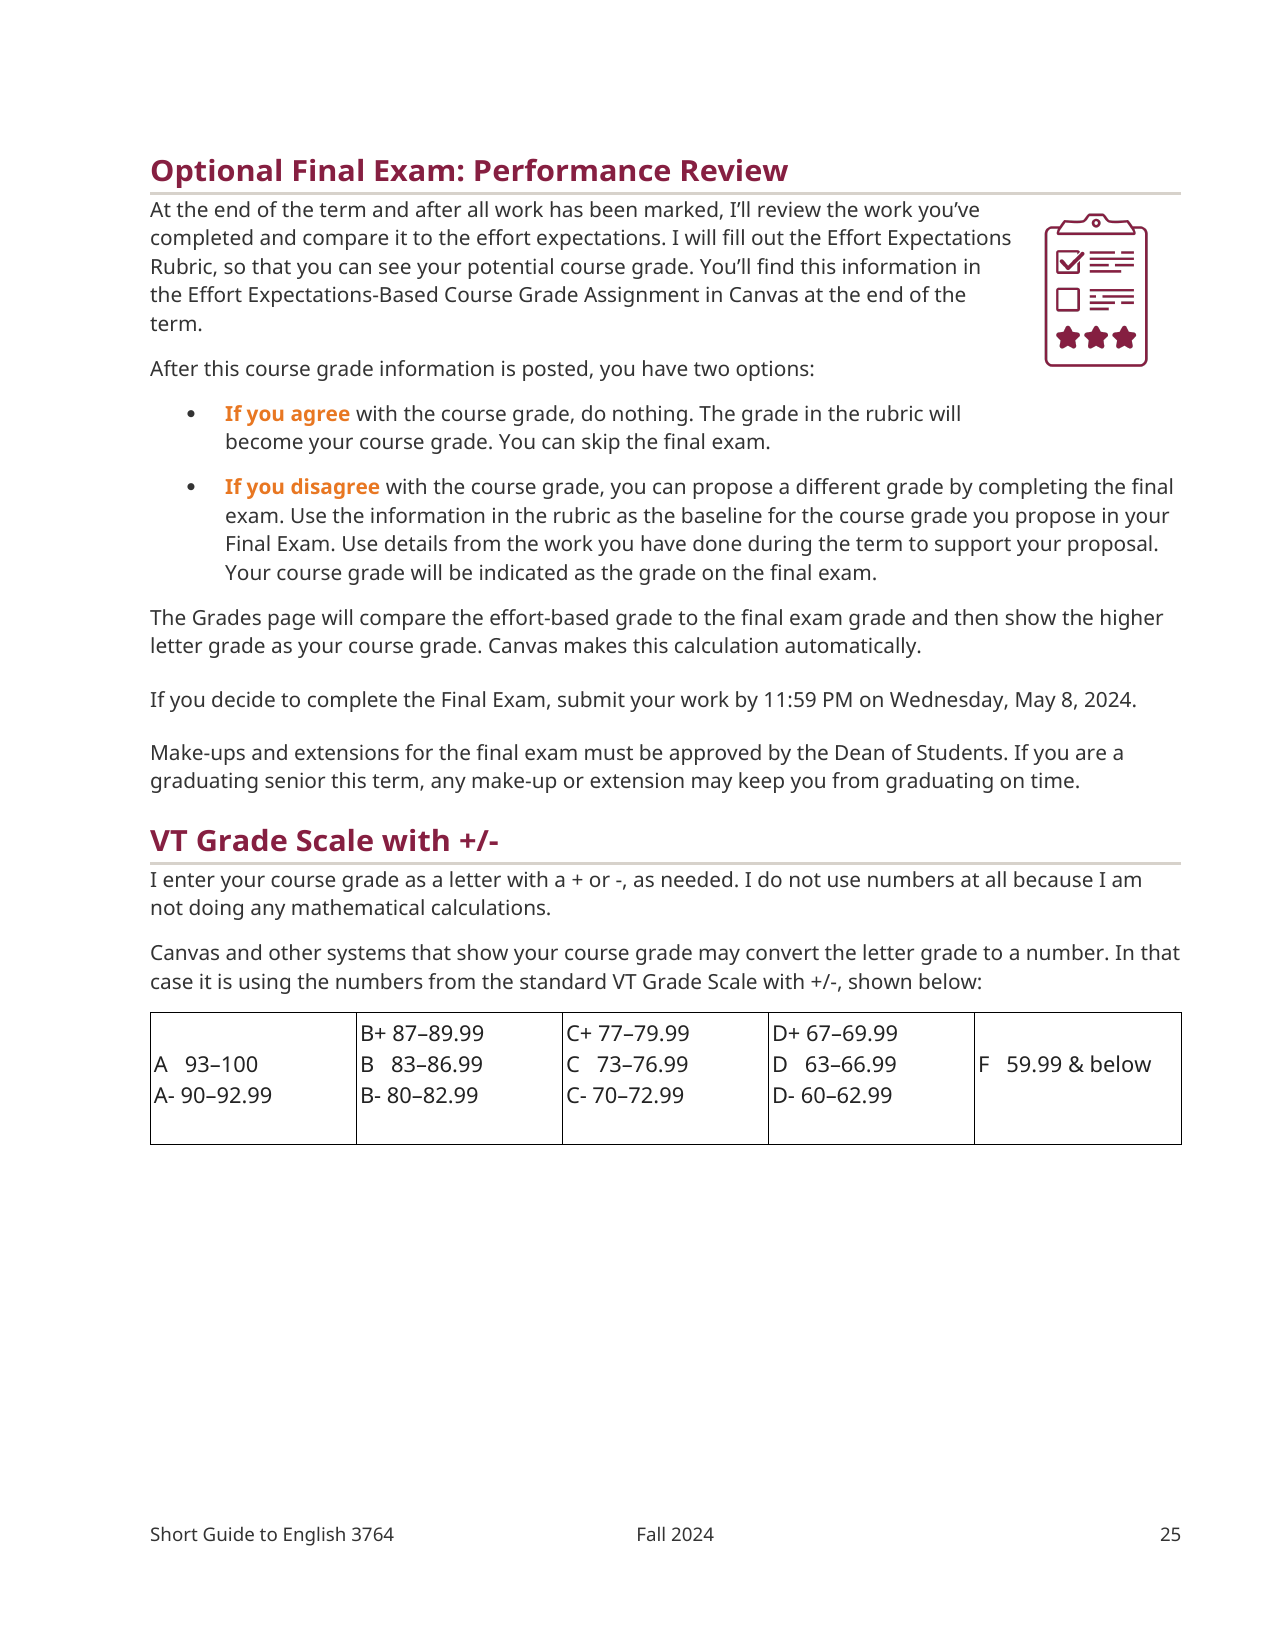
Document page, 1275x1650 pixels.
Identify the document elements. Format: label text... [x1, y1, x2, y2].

list If you disagree with the course grade, you can propose a different grade by completing the final exam. Use the information in the rubric as the baseline for the course grade you propose in your Final Exam. Use details from the work you have done during the term to support your proposal. Your course grade will be indicated as the grade on the final exam. [187, 472, 1181, 586]
table_header A 93–100 A- 90–92.99 [151, 1013, 356, 1144]
text Canvas and other systems that show your course grade may convert the letter grade to a number. In that case it is using the numbers from the standard VT Grade Scale with +/-, shown below: [150, 938, 1181, 995]
picture [1035, 205, 1166, 375]
table_header B+ 87–89.99 B 83–86.99 B- 80–82.99 [357, 1013, 562, 1144]
table_header F 59.99 & below [975, 1013, 1181, 1144]
text Make-ups and extensions for the final exam must be approved by the Dean of Students. If you are a graduating senior this term, any make-up or extension may keep you from graduating on time. [150, 738, 1181, 795]
subtitle VT Grade Scale with +/- [150, 820, 1181, 862]
text At the end of the term and after all work has been marked, I’ll review the work you’ve completed and compare it to the effort expectations. I will fill out the Effort Expectations Rubric, so that you can see your potential course grade. You’ll find this information in the Effort Expectations-Based Course Grade Assignment in Canvas at the end of the term. [150, 195, 1181, 337]
text The Grades page will compare the effort-based grade to the final exam grade and then show the higher letter grade as your course grade. Canvas makes this calculation automatically. [150, 603, 1181, 660]
text If you decide to complete the Final Exam, submit your work by 11:59 PM on Wednesday, May 8, 2024. [150, 685, 1181, 713]
table_header D+ 67–69.99 D 63–66.99 D- 60–62.99 [769, 1013, 974, 1144]
text I enter your course grade as a letter with a + or -, as needed. I do not use numbers at all because I am not doing any mathematical calculations. [150, 865, 1181, 922]
subtitle Optional Final Exam: Performance Review [150, 150, 1181, 192]
table_header C+ 77–79.99 C 73–76.99 C- 70–72.99 [563, 1013, 768, 1144]
text After this course grade information is posted, you have two options: [150, 354, 1181, 382]
list If you agree with the course grade, do nothing. The grade in the rubric will become your course grade. You can skip the final exam. [187, 399, 1181, 456]
